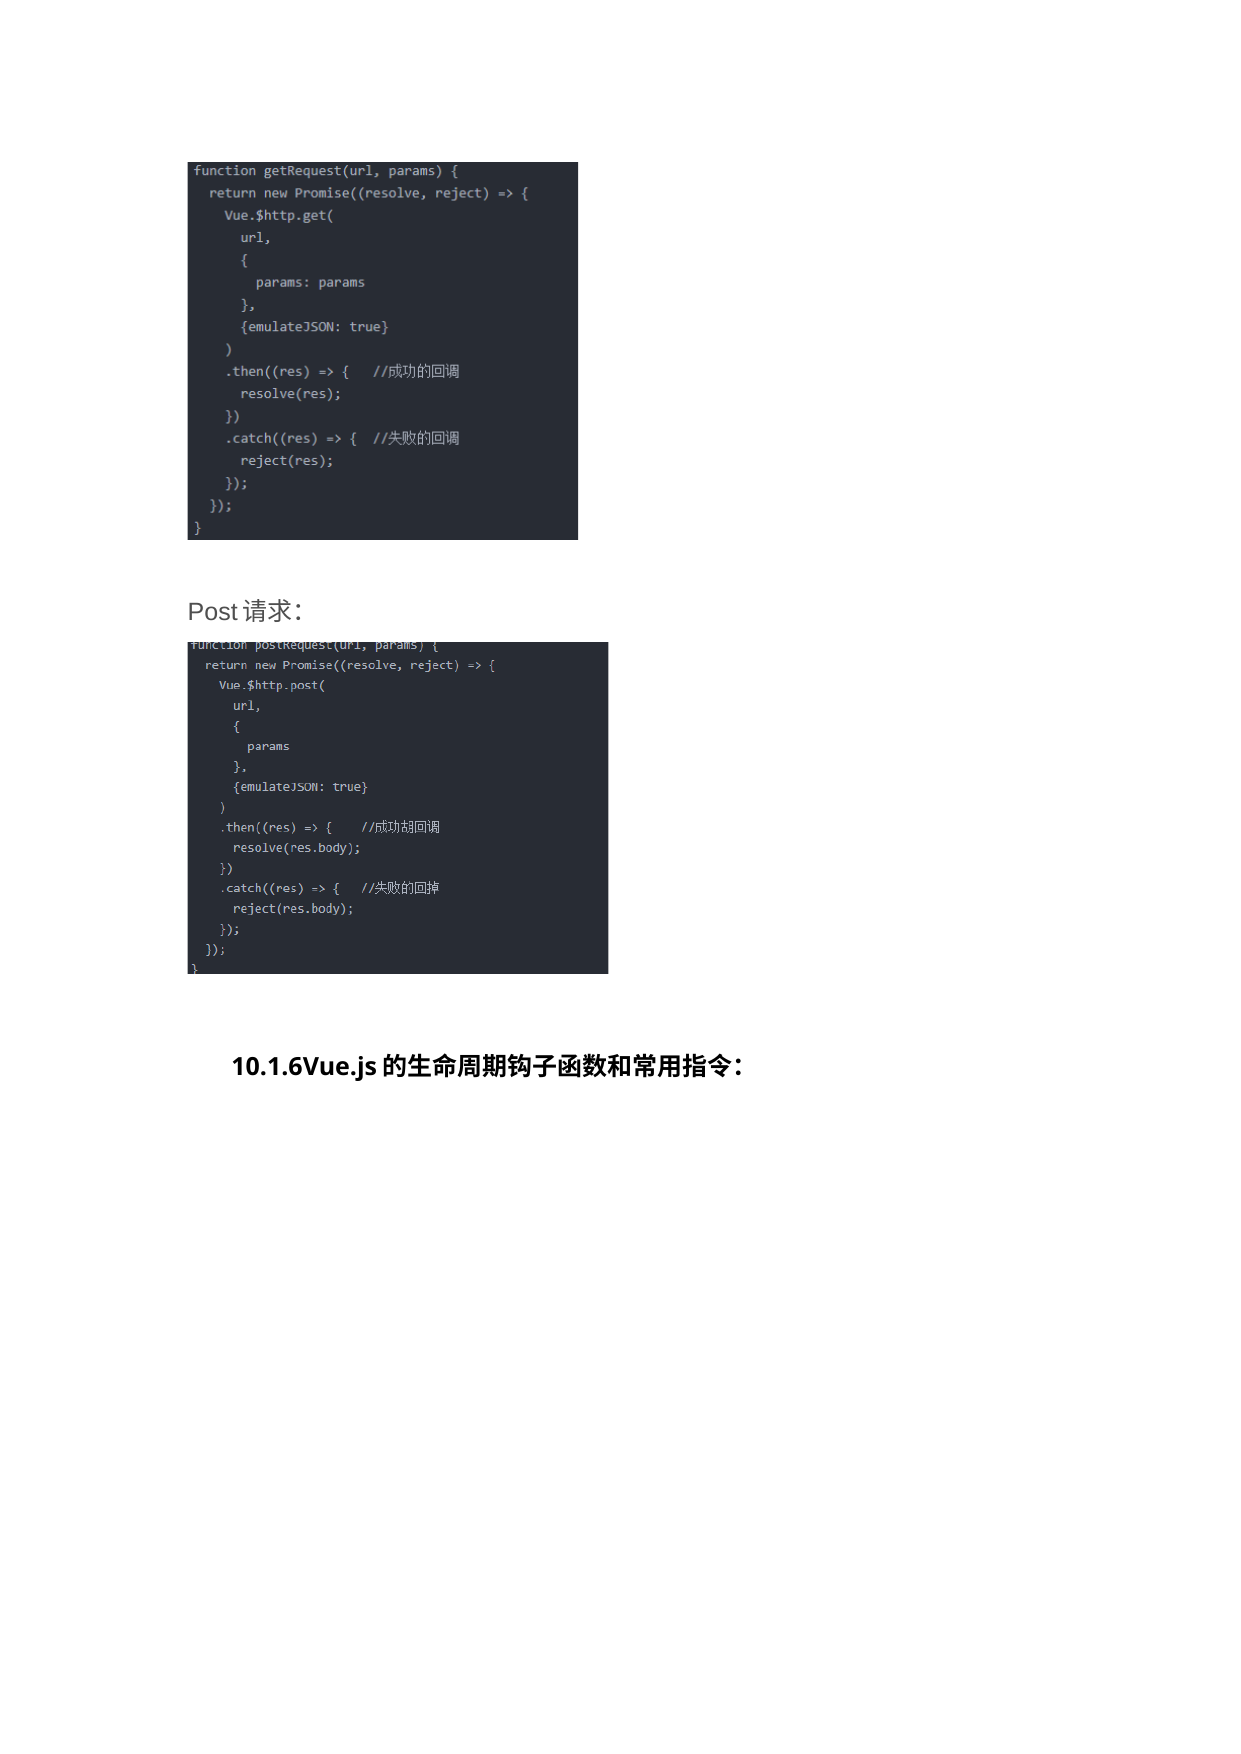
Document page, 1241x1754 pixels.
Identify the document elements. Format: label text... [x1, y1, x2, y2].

picture [187, 642, 609, 974]
text Post请求： [187, 577, 1053, 642]
picture [187, 162, 579, 540]
text 10.1.6Vue.js的生命周期钩子函数和常用指令： [187, 1032, 1053, 1097]
